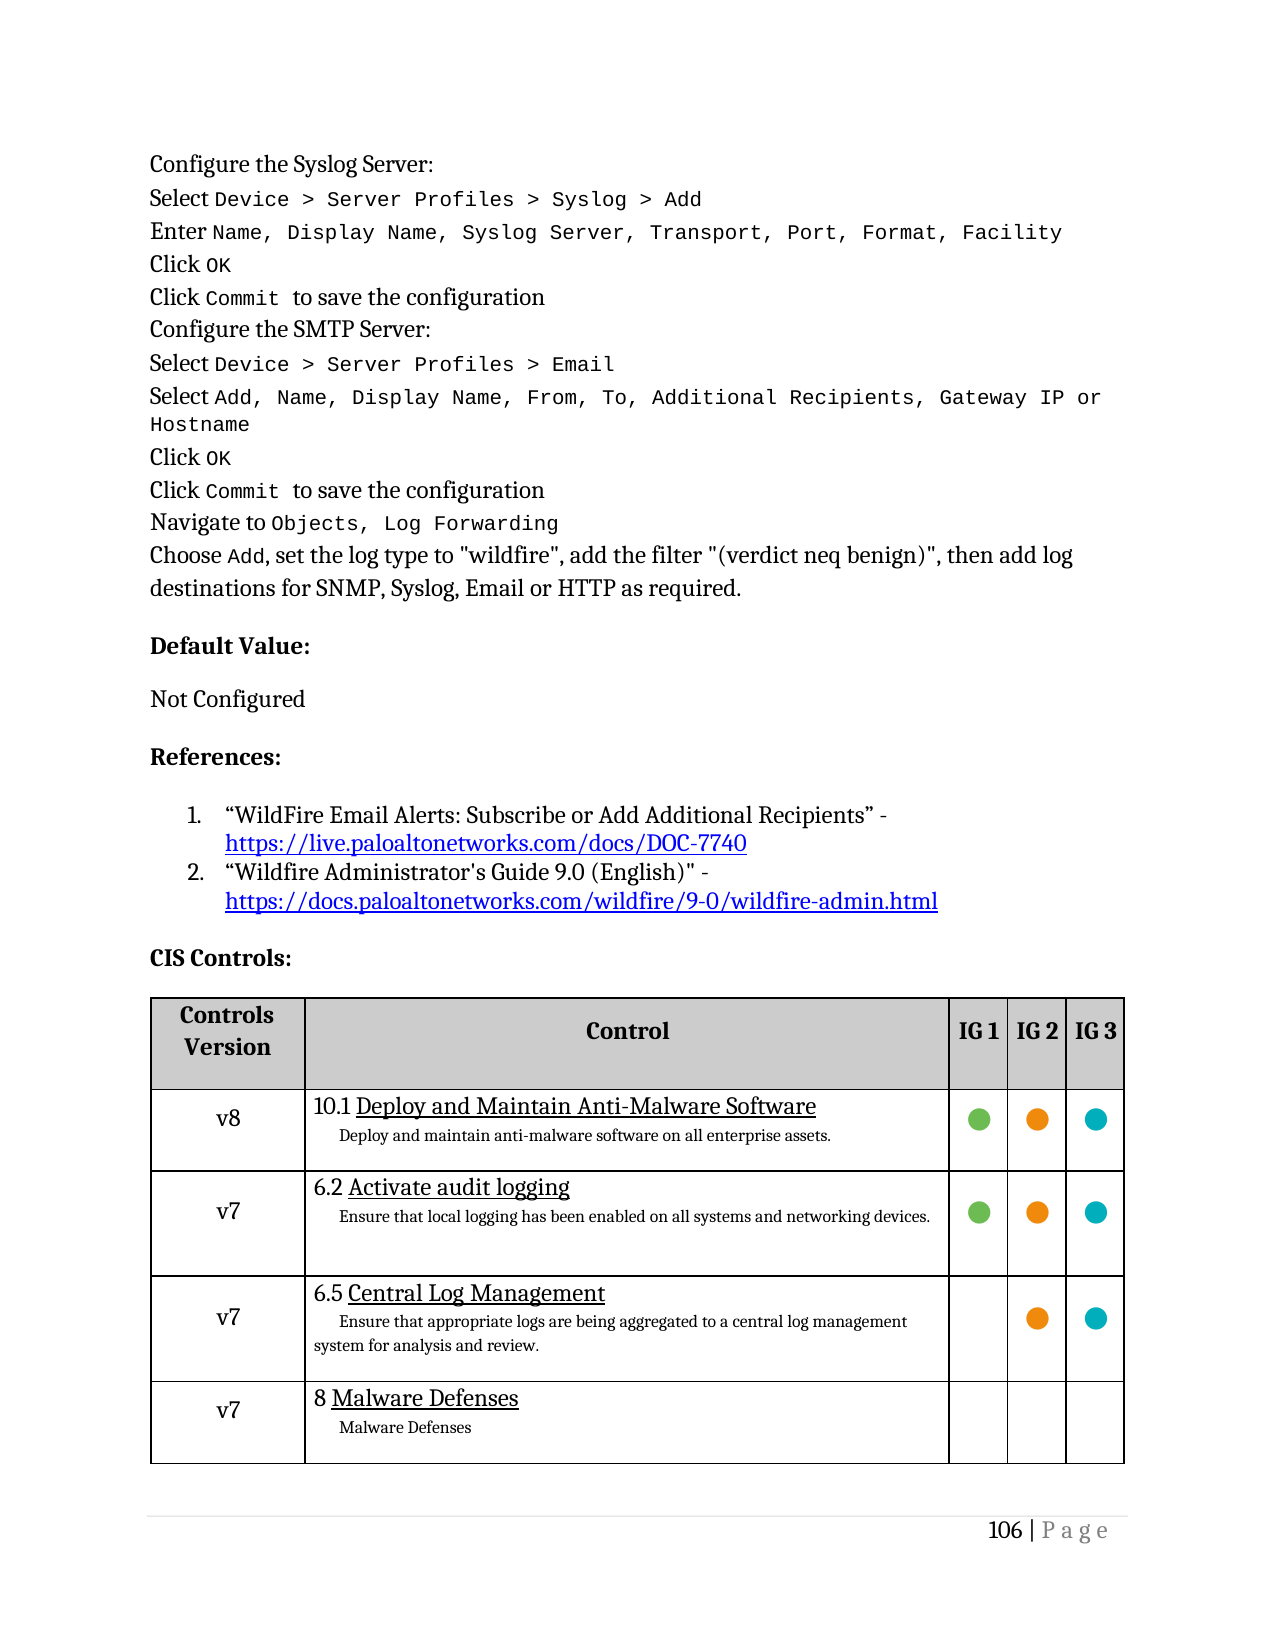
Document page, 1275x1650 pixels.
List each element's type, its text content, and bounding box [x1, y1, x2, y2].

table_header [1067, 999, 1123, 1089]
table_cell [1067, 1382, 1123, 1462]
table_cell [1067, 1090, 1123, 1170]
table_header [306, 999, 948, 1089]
text Not Configured [150, 685, 1235, 714]
list “WildFire Email Alerts: Subscribe or Add Additional Recipients” - https://live.paloaltonetworks.com/docs/DOC-7740 [187, 801, 918, 858]
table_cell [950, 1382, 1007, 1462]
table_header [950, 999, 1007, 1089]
text Select Device > Server Profiles > Syslog > Add [150, 184, 1235, 212]
subtitle References: [150, 743, 1235, 772]
text Click OK [150, 441, 1235, 471]
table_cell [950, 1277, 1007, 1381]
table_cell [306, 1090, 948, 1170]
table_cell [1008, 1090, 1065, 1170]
text Select Device > Server Profiles > Email [150, 348, 1235, 377]
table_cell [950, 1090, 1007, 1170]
text Enter Name, Display Name, Syslog Server, Transport, Port, Format, Facility [150, 217, 1235, 245]
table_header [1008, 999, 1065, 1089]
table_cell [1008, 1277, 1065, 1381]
text Configure the Syslog Server: [150, 150, 1235, 179]
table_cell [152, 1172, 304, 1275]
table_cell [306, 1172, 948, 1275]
text Click OK [150, 250, 1235, 279]
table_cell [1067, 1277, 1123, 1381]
text Select Add, Name, Display Name, From, To, Additional Recipients, Gateway IP or Hostname [150, 382, 1113, 438]
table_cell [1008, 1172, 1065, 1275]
list “Wildfire Administrator's Guide 9.0 (English)" - https://docs.paloaltonetworks.com/wildfire/9-0/wildfire-admin.html [187, 858, 976, 916]
text Click Commit to save the configuration Configure the SMTP Server: [150, 283, 553, 344]
text CIS Controls: [150, 944, 1235, 973]
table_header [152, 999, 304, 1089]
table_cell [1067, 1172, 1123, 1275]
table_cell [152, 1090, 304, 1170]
subtitle Default Value: [150, 632, 1235, 661]
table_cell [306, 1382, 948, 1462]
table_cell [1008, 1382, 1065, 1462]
text Click Commit to save the configuration Navigate to Objects, Log Forwarding [150, 476, 565, 537]
text Choose Add, set the log type to "wildfire", add the filter "(verdict neq benign)", then add log destinations for SNMP, Syslog, Email or HTTP as required. [150, 541, 1116, 602]
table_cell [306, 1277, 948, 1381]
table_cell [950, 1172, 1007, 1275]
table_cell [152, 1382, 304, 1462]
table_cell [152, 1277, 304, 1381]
